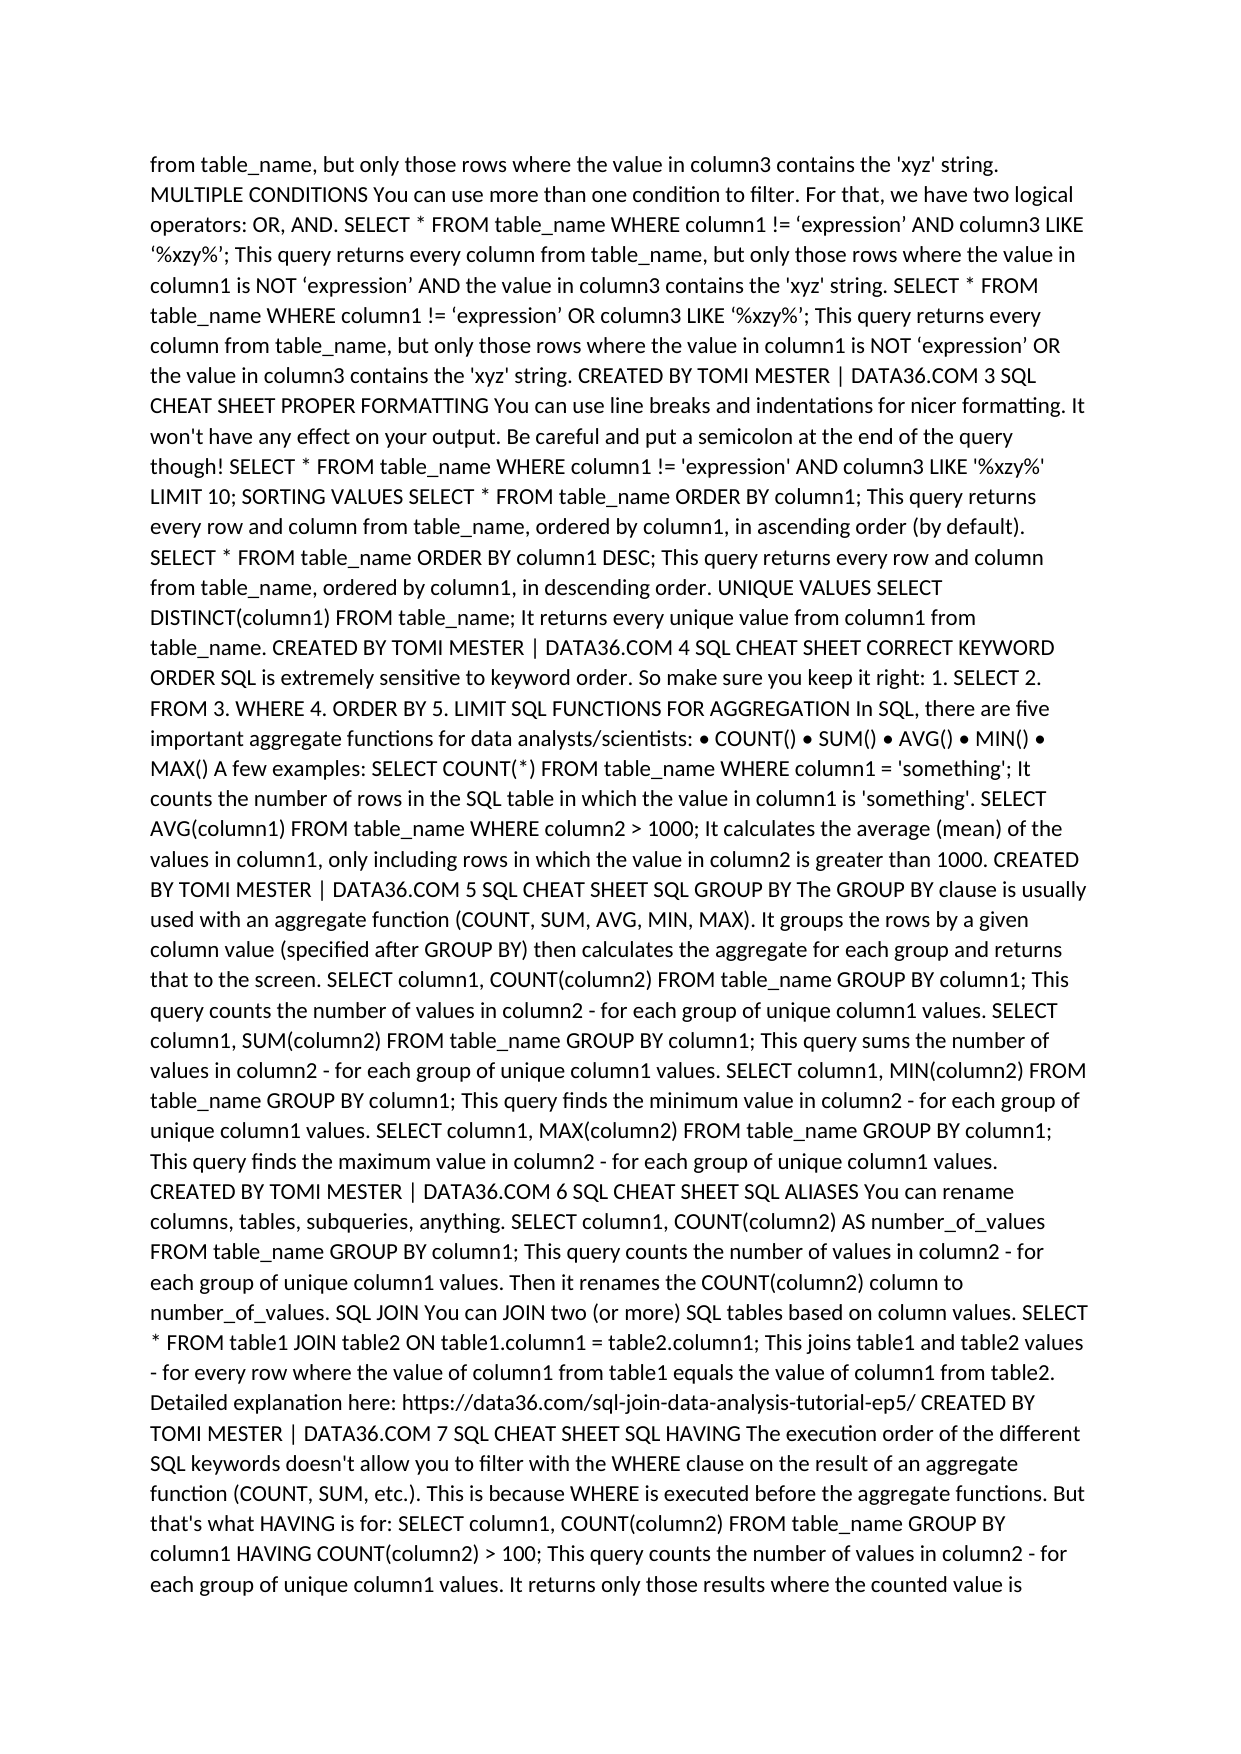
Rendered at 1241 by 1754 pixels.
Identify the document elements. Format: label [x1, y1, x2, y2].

text [150, 150, 1090, 1598]
